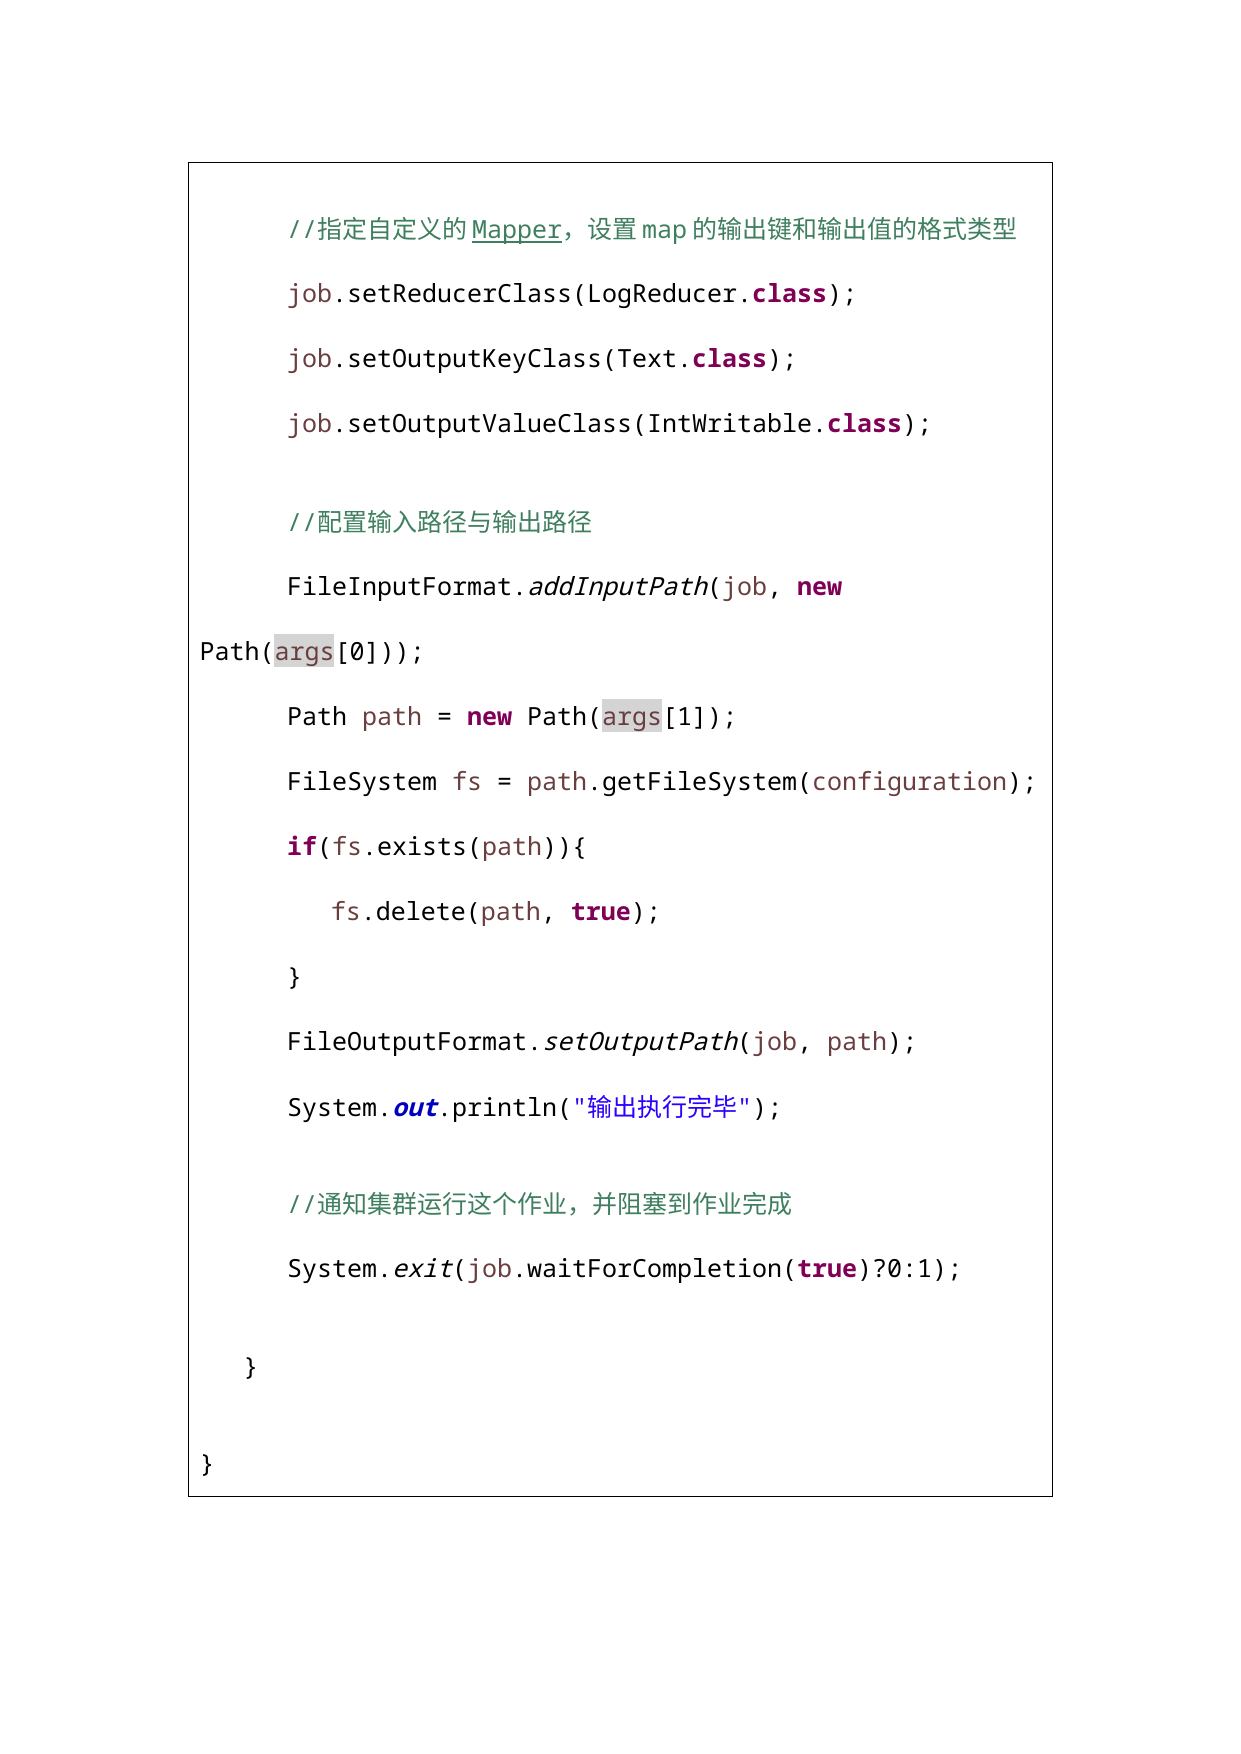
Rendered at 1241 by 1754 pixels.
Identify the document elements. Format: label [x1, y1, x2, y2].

table_header [189, 163, 1052, 1496]
